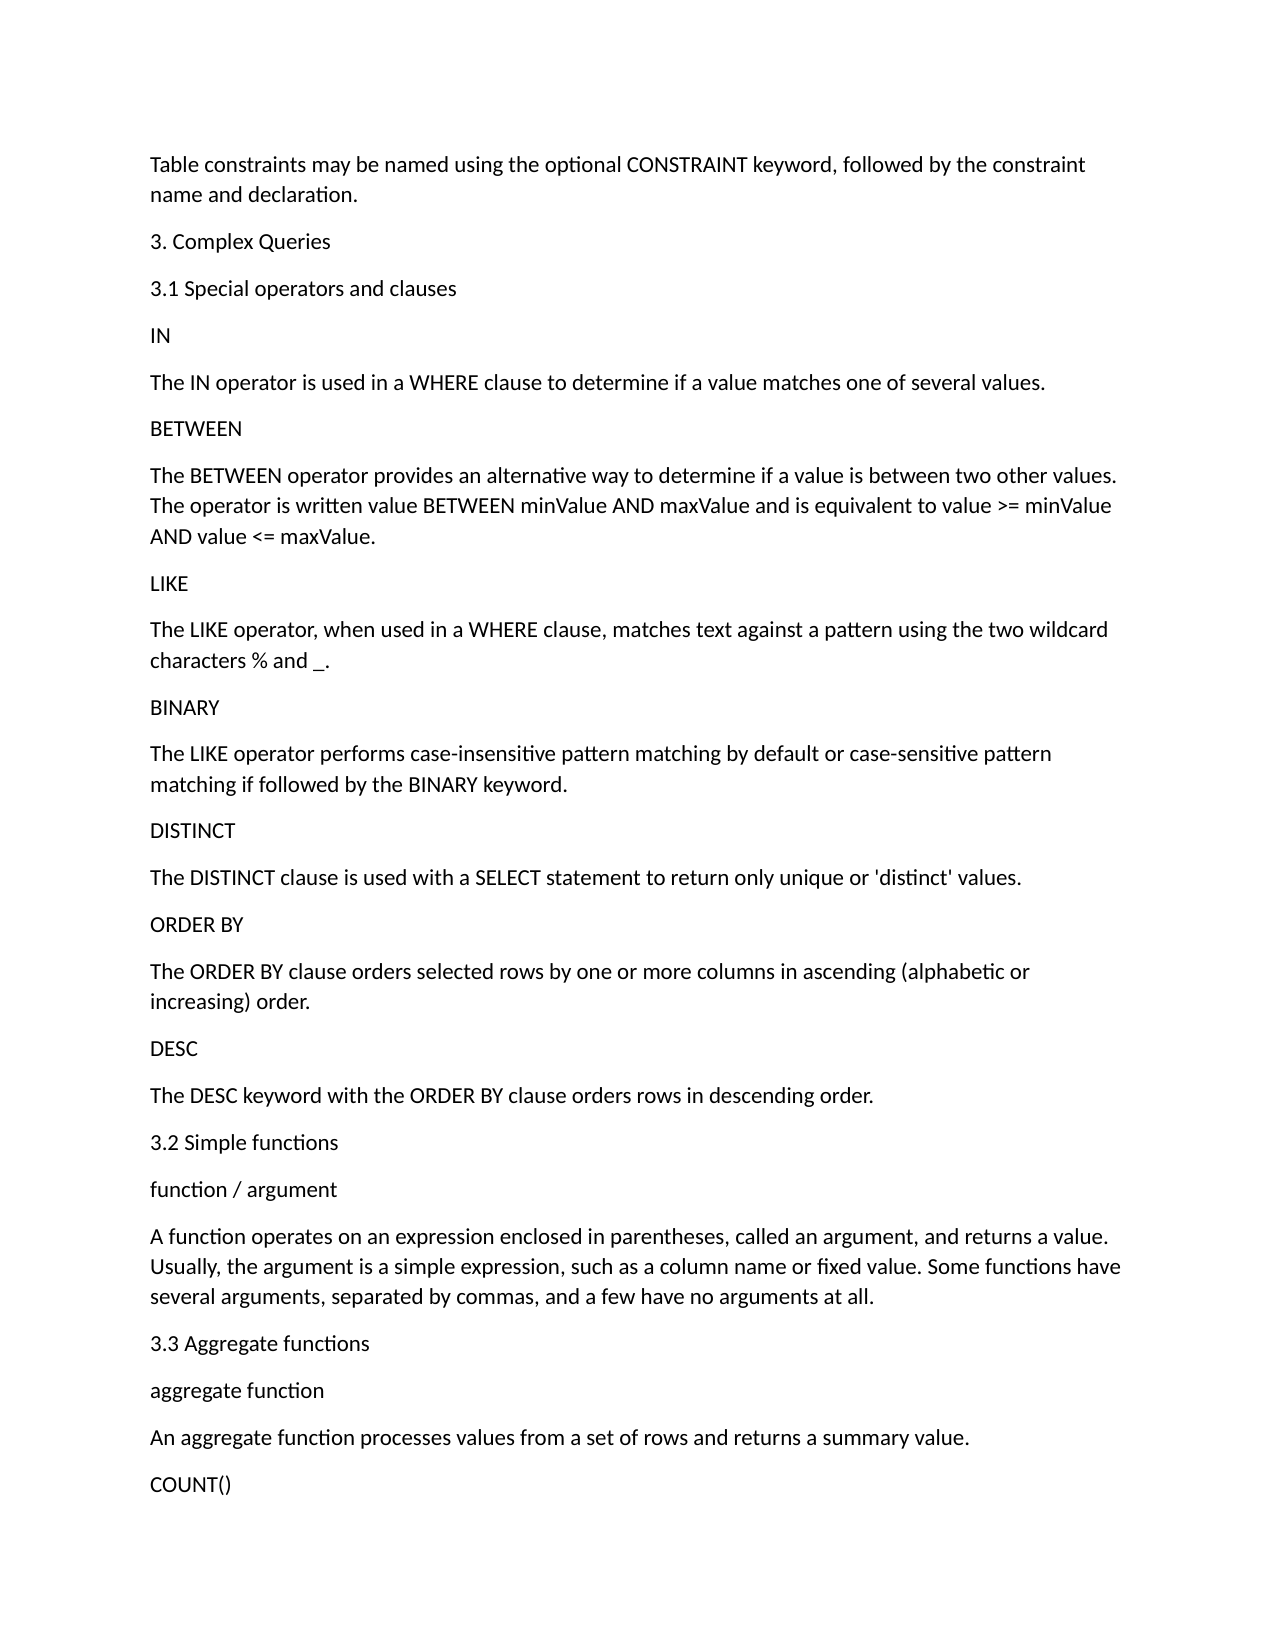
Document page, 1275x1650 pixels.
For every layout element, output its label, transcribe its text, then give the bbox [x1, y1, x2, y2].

text The DESC keyword with the ORDER BY clause orders rows in descending order. [150, 1081, 1125, 1109]
text COUNT() [150, 1470, 1125, 1498]
text function / argument [150, 1175, 1125, 1203]
text The DISTINCT clause is used with a SELECT statement to return only unique or 'distinct' values. [150, 863, 1125, 892]
text The IN operator is used in a WHERE clause to determine if a value matches one of several values. [150, 368, 1125, 396]
text 3. Complex Queries [150, 227, 1125, 255]
text 3.3 Aggregate functions [150, 1329, 1125, 1357]
text aggregate function [150, 1376, 1125, 1404]
text 3.2 Simple functions [150, 1128, 1125, 1156]
text BETWEEN [150, 414, 1125, 443]
text A function operates on an expression enclosed in parentheses, called an argument, and returns a value. Usually, the argument is a simple expression, such as a column name or fixed value. Some functions have several arguments, separated by commas, and a few have no arguments at all. [150, 1222, 1125, 1310]
text The ORDER BY clause orders selected rows by one or more columns in ascending (alphabetic or increasing) order. [150, 957, 1125, 1016]
text DESC [150, 1034, 1125, 1062]
text IN [150, 321, 1125, 349]
text LIKE [150, 569, 1125, 597]
text 3.1 Special operators and clauses [150, 274, 1125, 302]
text The LIKE operator, when used in a WHERE clause, matches text against a pattern using the two wildcard characters % and _. [150, 616, 1125, 674]
text ORDER BY [150, 910, 1125, 938]
text DISTINCT [150, 817, 1125, 845]
text An aggregate function processes values from a set of rows and returns a summary value. [150, 1423, 1125, 1451]
text Table constraints may be named using the optional CONSTRAINT keyword, followed by the constraint name and declaration. [150, 150, 1125, 208]
text The BETWEEN operator provides an alternative way to determine if a value is between two other values. The operator is written value BETWEEN minValue AND maxValue and is equivalent to value >= minValue AND value <= maxValue. [150, 461, 1125, 550]
text BINARY [150, 693, 1125, 721]
text The LIKE operator performs case-insensitive pattern matching by default or case-sensitive pattern matching if followed by the BINARY keyword. [150, 739, 1125, 798]
